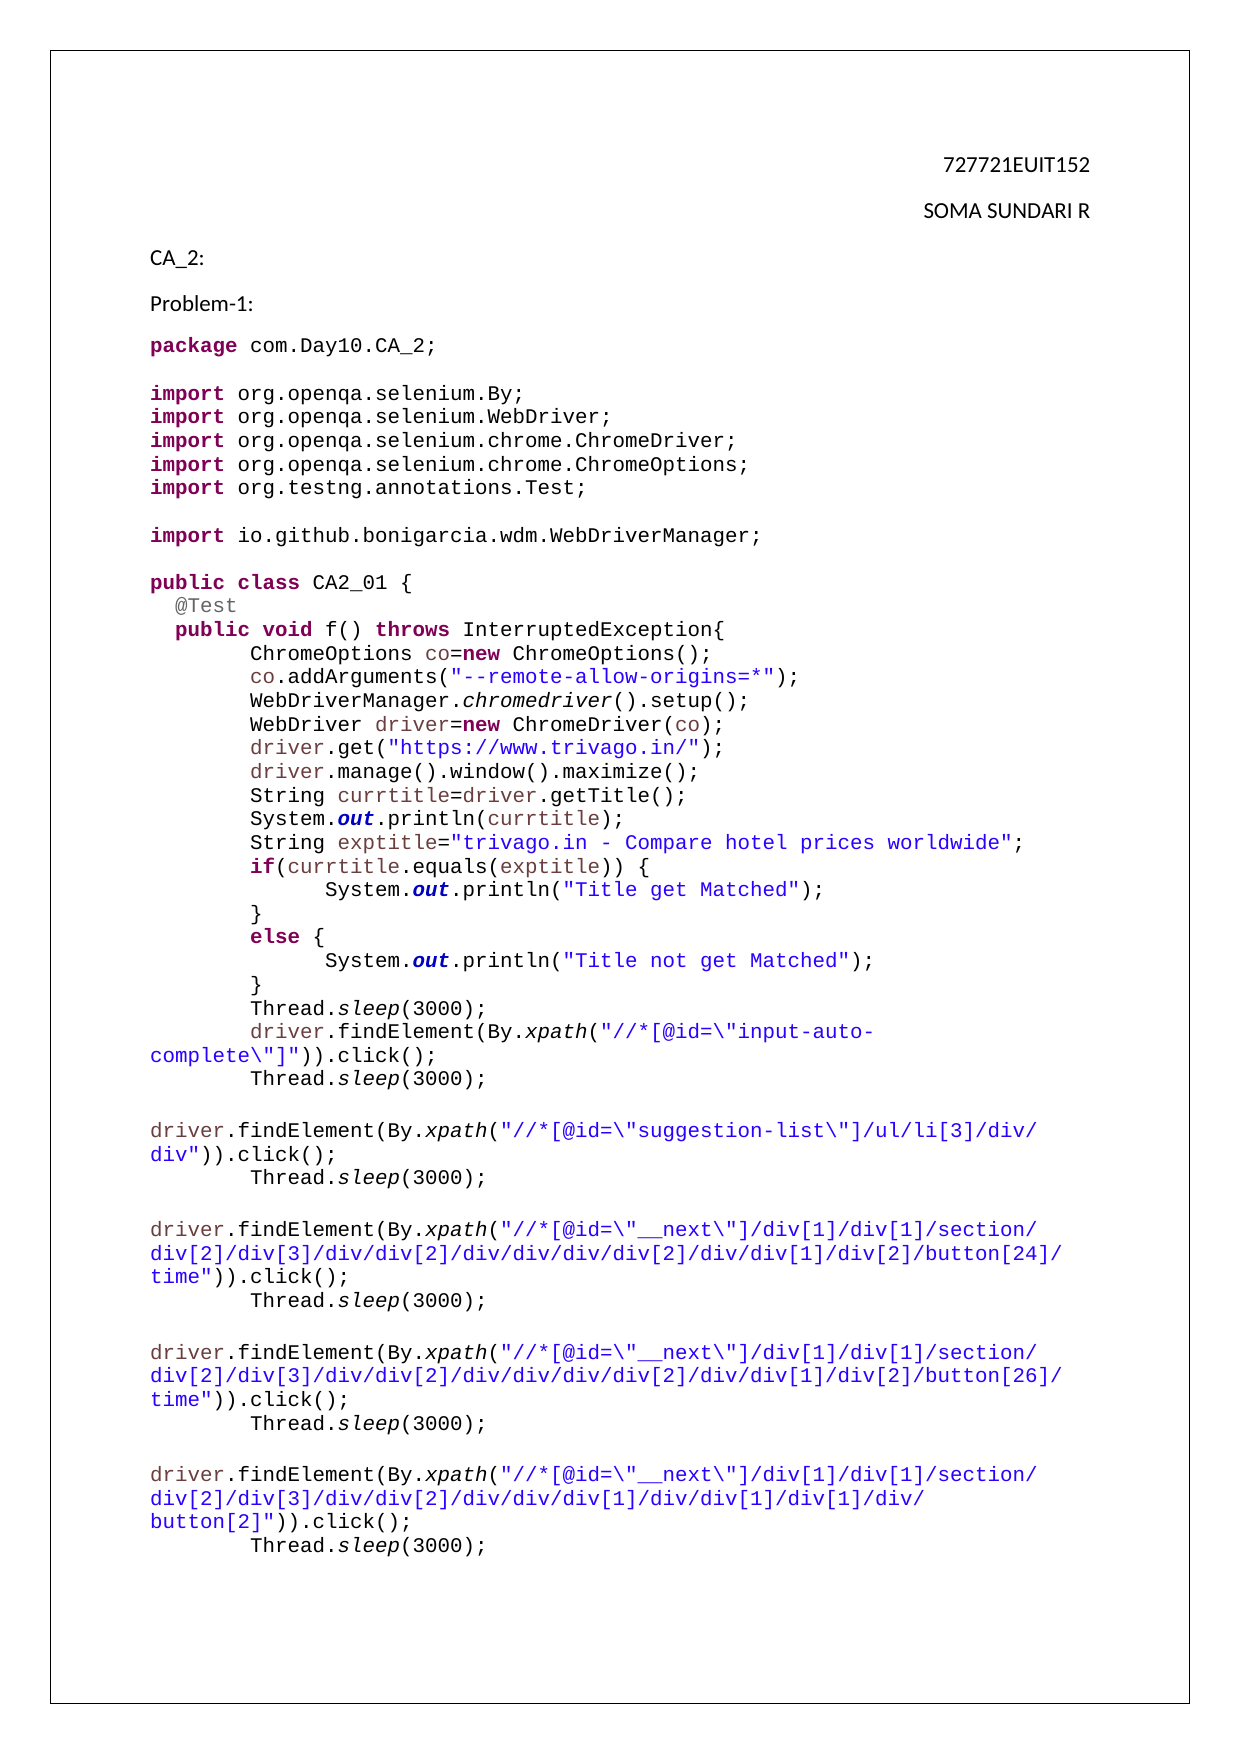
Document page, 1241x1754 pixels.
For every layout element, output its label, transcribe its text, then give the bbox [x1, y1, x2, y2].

text import org.openqa.selenium.chrome.ChromeOptions; [150, 454, 1090, 477]
text import org.testng.annotations.Test; [150, 477, 1090, 501]
text import org.openqa.selenium.chrome.ChromeDriver; [150, 430, 1090, 454]
text System.out.println("Title not get Matched"); [150, 950, 1090, 974]
text import org.openqa.selenium.By; [150, 383, 1090, 406]
text SOMA SUNDARI R [150, 196, 1090, 224]
text WebDriverManager.chromedriver().setup(); [150, 690, 1090, 714]
text System.out.println(currtitle); [150, 808, 1090, 832]
text } [150, 974, 1090, 997]
text package com.Day10.CA_2; [150, 335, 1090, 359]
text Thread.sleep(3000); [150, 1167, 1090, 1191]
text driver.findElement(By.xpath("//*[@id=\"__next\"]/div[1]/div[1]/section/div[2]/div[3]/div/div[2]/div/div/div/div[2]/div/div[1]/div[2]/button[24]/time")).click(); [150, 1191, 1090, 1290]
text } [150, 903, 1090, 927]
text else { [150, 927, 1090, 950]
text CA_2: [150, 243, 1090, 271]
text driver.findElement(By.xpath("//*[@id=\"__next\"]/div[1]/div[1]/section/div[2]/div[3]/div/div[2]/div/div/div/div[2]/div/div[1]/div[2]/button[26]/time")).click(); [150, 1314, 1090, 1413]
text driver.findElement(By.xpath("//*[@id=\"suggestion-list\"]/ul/li[3]/div/div")).click(); [150, 1092, 1090, 1167]
text driver.findElement(By.xpath("//*[@id=\"__next\"]/div[1]/div[1]/section/div[2]/div[3]/div/div[2]/div/div/div[1]/div/div[1]/div[1]/div/button[2]")).click(); [150, 1436, 1090, 1535]
text public class CA2_01 { [150, 572, 1090, 596]
text WebDriver driver=new ChromeDriver(co); [150, 714, 1090, 737]
text if(currtitle.equals(exptitle)) { [150, 856, 1090, 879]
text import io.github.bonigarcia.wdm.WebDriverManager; [150, 524, 1090, 548]
text @Test [150, 596, 1090, 619]
text Thread.sleep(3000); [150, 1068, 1090, 1092]
text System.out.println("Title get Matched"); [150, 879, 1090, 903]
text co.addArguments("--remote-allow-origins=*"); [150, 666, 1090, 690]
text driver.manage().window().maximize(); [150, 761, 1090, 785]
text String exptitle="trivago.in - Compare hotel prices worldwide"; [150, 832, 1090, 856]
text driver.findElement(By.xpath("//*[@id=\"input-auto-complete\"]")).click(); [150, 1021, 1090, 1068]
text import org.openqa.selenium.WebDriver; [150, 406, 1090, 430]
text ChromeOptions co=new ChromeOptions(); [150, 643, 1090, 666]
text Thread.sleep(3000); [150, 1290, 1090, 1314]
text Thread.sleep(3000); [150, 1413, 1090, 1436]
text public void f() throws InterruptedException{ [150, 619, 1090, 643]
text Problem-1: [150, 289, 1090, 317]
text String currtitle=driver.getTitle(); [150, 785, 1090, 808]
text driver.get("https://www.trivago.in/"); [150, 737, 1090, 761]
text Thread.sleep(3000); [150, 997, 1090, 1021]
text Thread.sleep(3000); [150, 1535, 1090, 1559]
text 727721EUIT152 [150, 150, 1090, 178]
